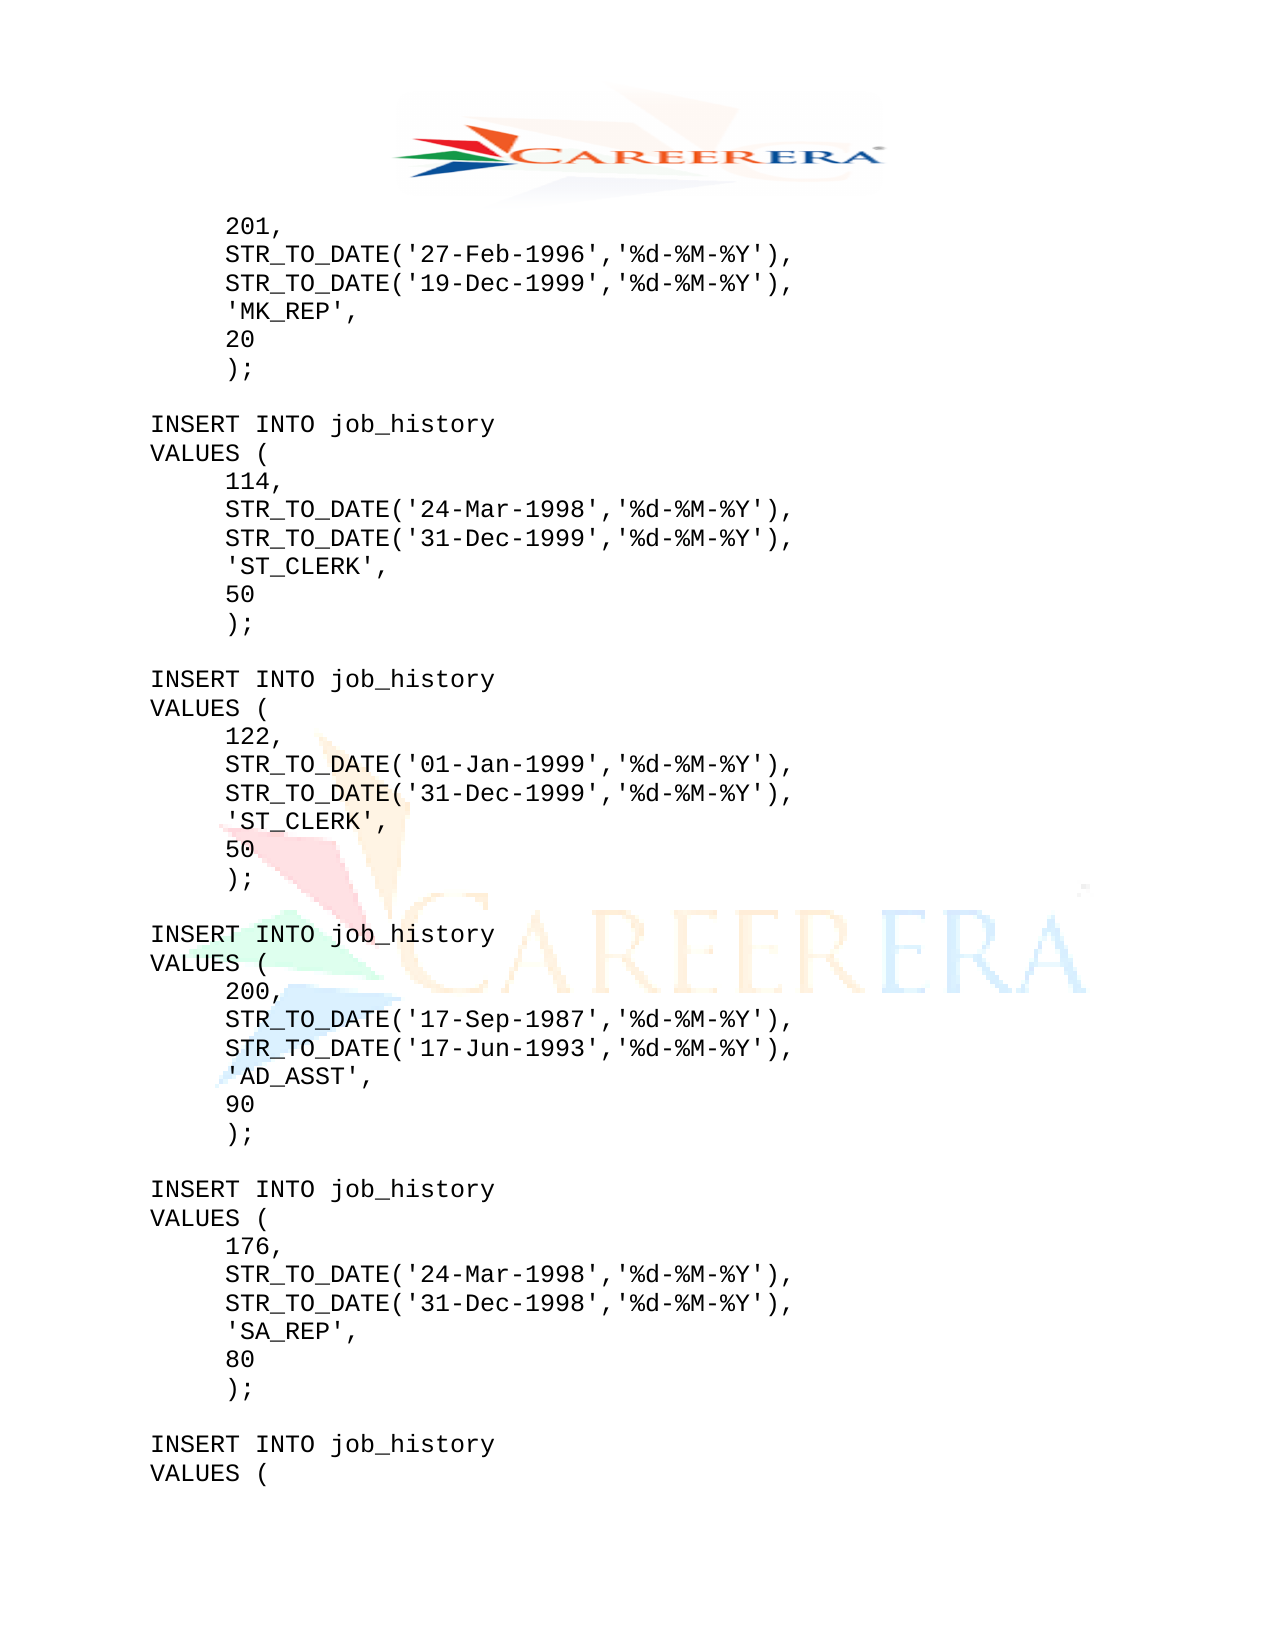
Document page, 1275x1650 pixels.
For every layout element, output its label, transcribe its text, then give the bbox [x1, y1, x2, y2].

text INSERT INTO job_history [150, 412, 1125, 440]
text 90 [150, 1092, 1125, 1120]
picture [408, 103, 871, 184]
text 20 [150, 327, 1125, 355]
text STR_TO_DATE('19-Dec-1999','%d-%M-%Y'), [150, 270, 1125, 298]
text 201, [150, 213, 1125, 242]
text ); [150, 1120, 1125, 1148]
text VALUES ( [150, 950, 1125, 978]
text ); [150, 355, 1125, 383]
text STR_TO_DATE('01-Jan-1999','%d-%M-%Y'), [150, 752, 1125, 780]
text 'MK_REP', [150, 298, 1125, 327]
text 114, [150, 468, 1125, 497]
text 'AD_ASST', [150, 1063, 1125, 1092]
text 50 [150, 582, 1125, 610]
text 50 [150, 837, 1125, 865]
text 122, [150, 723, 1125, 752]
text STR_TO_DATE('24-Mar-1998','%d-%M-%Y'), [150, 497, 1125, 525]
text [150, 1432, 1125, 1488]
text ); [150, 865, 1125, 893]
text STR_TO_DATE('27-Feb-1996','%d-%M-%Y'), [150, 242, 1125, 270]
text STR_TO_DATE('31-Dec-1999','%d-%M-%Y'), [150, 525, 1125, 553]
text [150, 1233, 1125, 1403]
text 'ST_CLERK', [150, 808, 1125, 837]
text INSERT INTO job_history [150, 667, 1125, 695]
text INSERT INTO job_history [150, 922, 1125, 950]
text STR_TO_DATE('17-Jun-1993','%d-%M-%Y'), [150, 1035, 1125, 1063]
text 200, [150, 978, 1125, 1007]
text 'ST_CLERK', [150, 553, 1125, 582]
text STR_TO_DATE('31-Dec-1999','%d-%M-%Y'), [150, 780, 1125, 808]
text ); [150, 610, 1125, 638]
text INSERT INTO job_history [150, 1177, 1125, 1205]
text VALUES ( [150, 1205, 1125, 1233]
text STR_TO_DATE('17-Sep-1987','%d-%M-%Y'), [150, 1007, 1125, 1035]
text VALUES ( [150, 695, 1125, 723]
text VALUES ( [150, 440, 1125, 468]
